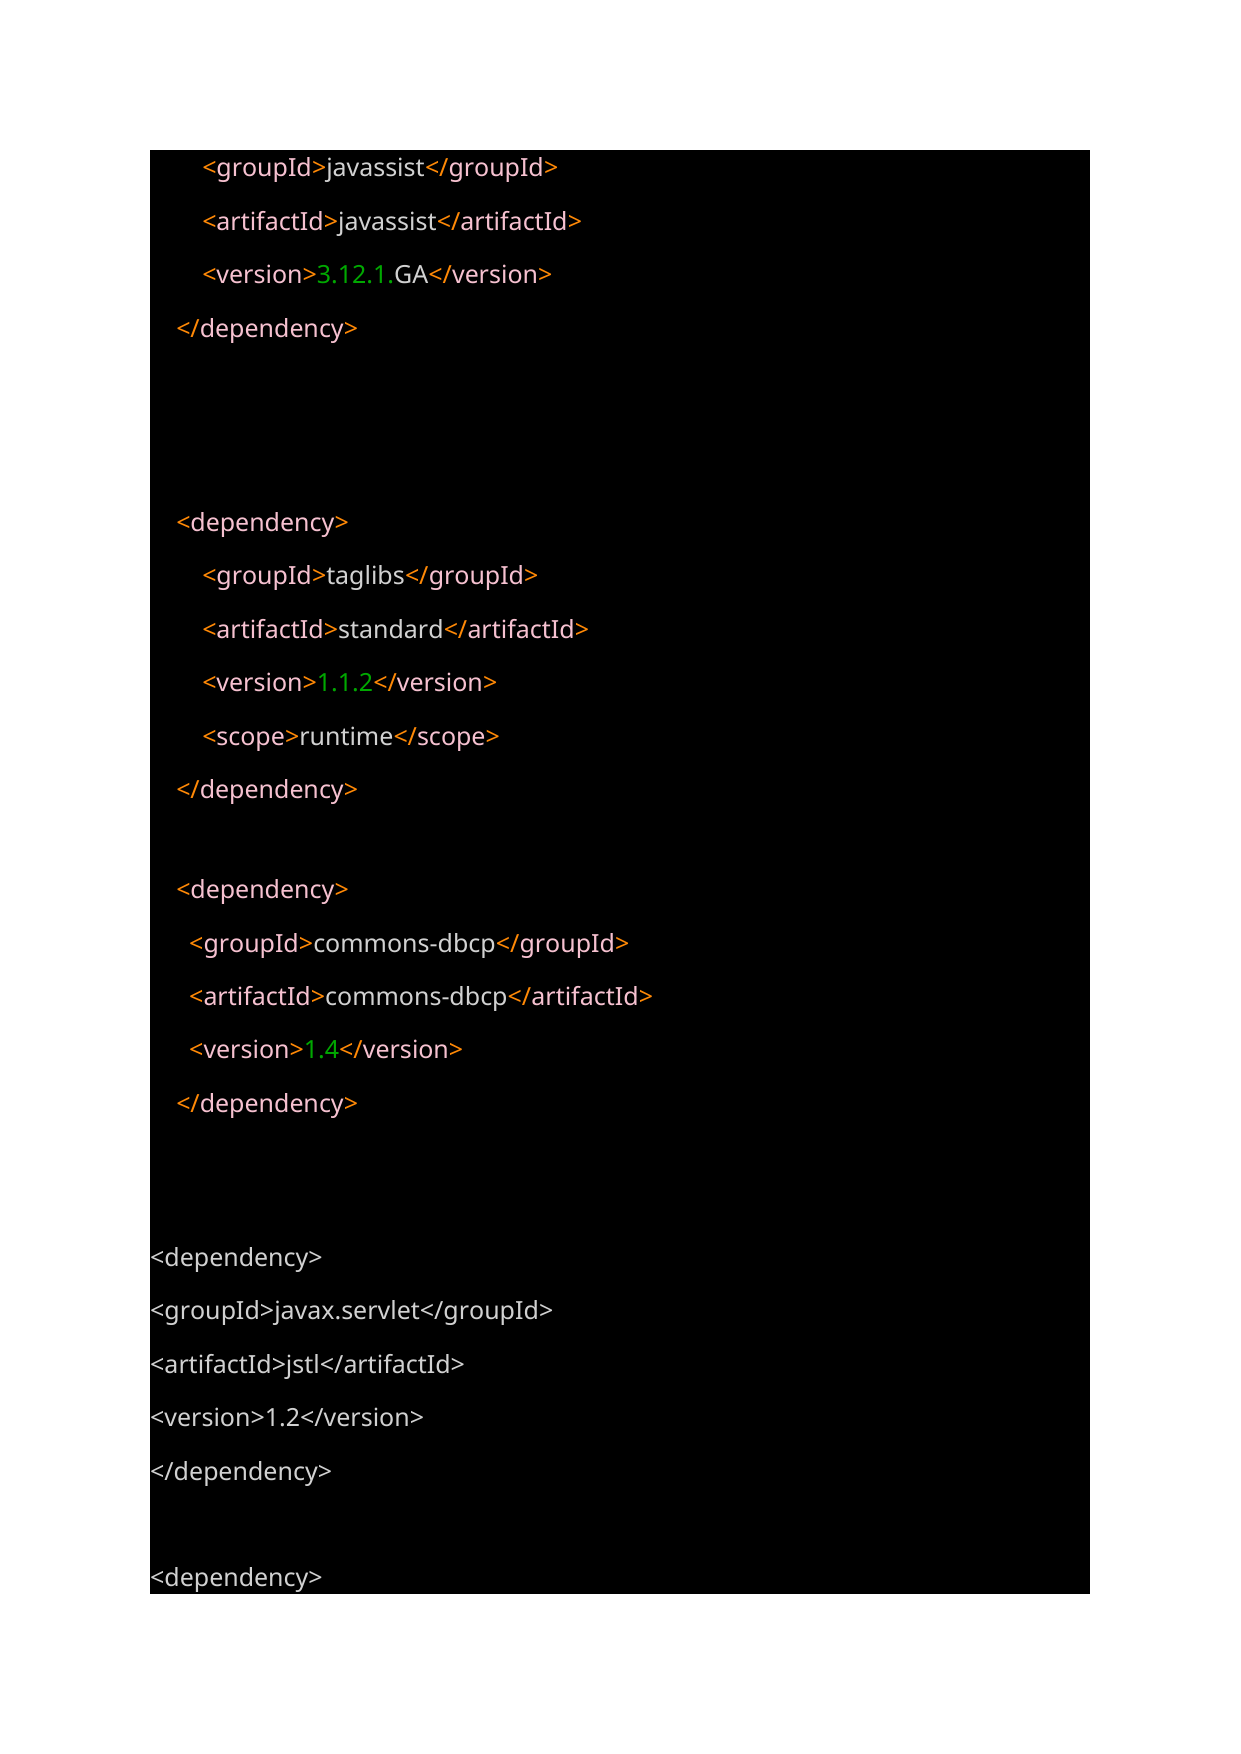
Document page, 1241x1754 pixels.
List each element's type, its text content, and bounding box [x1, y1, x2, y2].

text <groupId>taglibs</groupId> [150, 558, 1090, 592]
text <dependency> [150, 1560, 1090, 1594]
text <version>1.2</version> [150, 1400, 1090, 1434]
text <groupId>javax.servlet</groupId> [150, 1293, 1090, 1327]
text <version>1.1.2</version> [150, 665, 1090, 699]
text </dependency> [150, 772, 1090, 806]
text </dependency> [150, 310, 1090, 344]
text <dependency> [150, 504, 1090, 538]
text <version>3.12.1.GA</version> [150, 257, 1090, 291]
text <dependency> [150, 872, 1090, 906]
text </dependency> [150, 1086, 1090, 1120]
text <version>1.4</version> [150, 1032, 1090, 1066]
text <dependency> [150, 1239, 1090, 1273]
text <scope>runtime</scope> [150, 718, 1090, 752]
text </dependency> [150, 1453, 1090, 1487]
text <groupId>javassist</groupId> [150, 150, 1090, 184]
text <artifactId>jstl</artifactId> [150, 1346, 1090, 1380]
text <groupId>commons-dbcp</groupId> [150, 925, 1090, 959]
text <artifactId>standard</artifactId> [150, 611, 1090, 645]
text <artifactId>commons-dbcp</artifactId> [150, 979, 1090, 1013]
text <artifactId>javassist</artifactId> [150, 203, 1090, 237]
